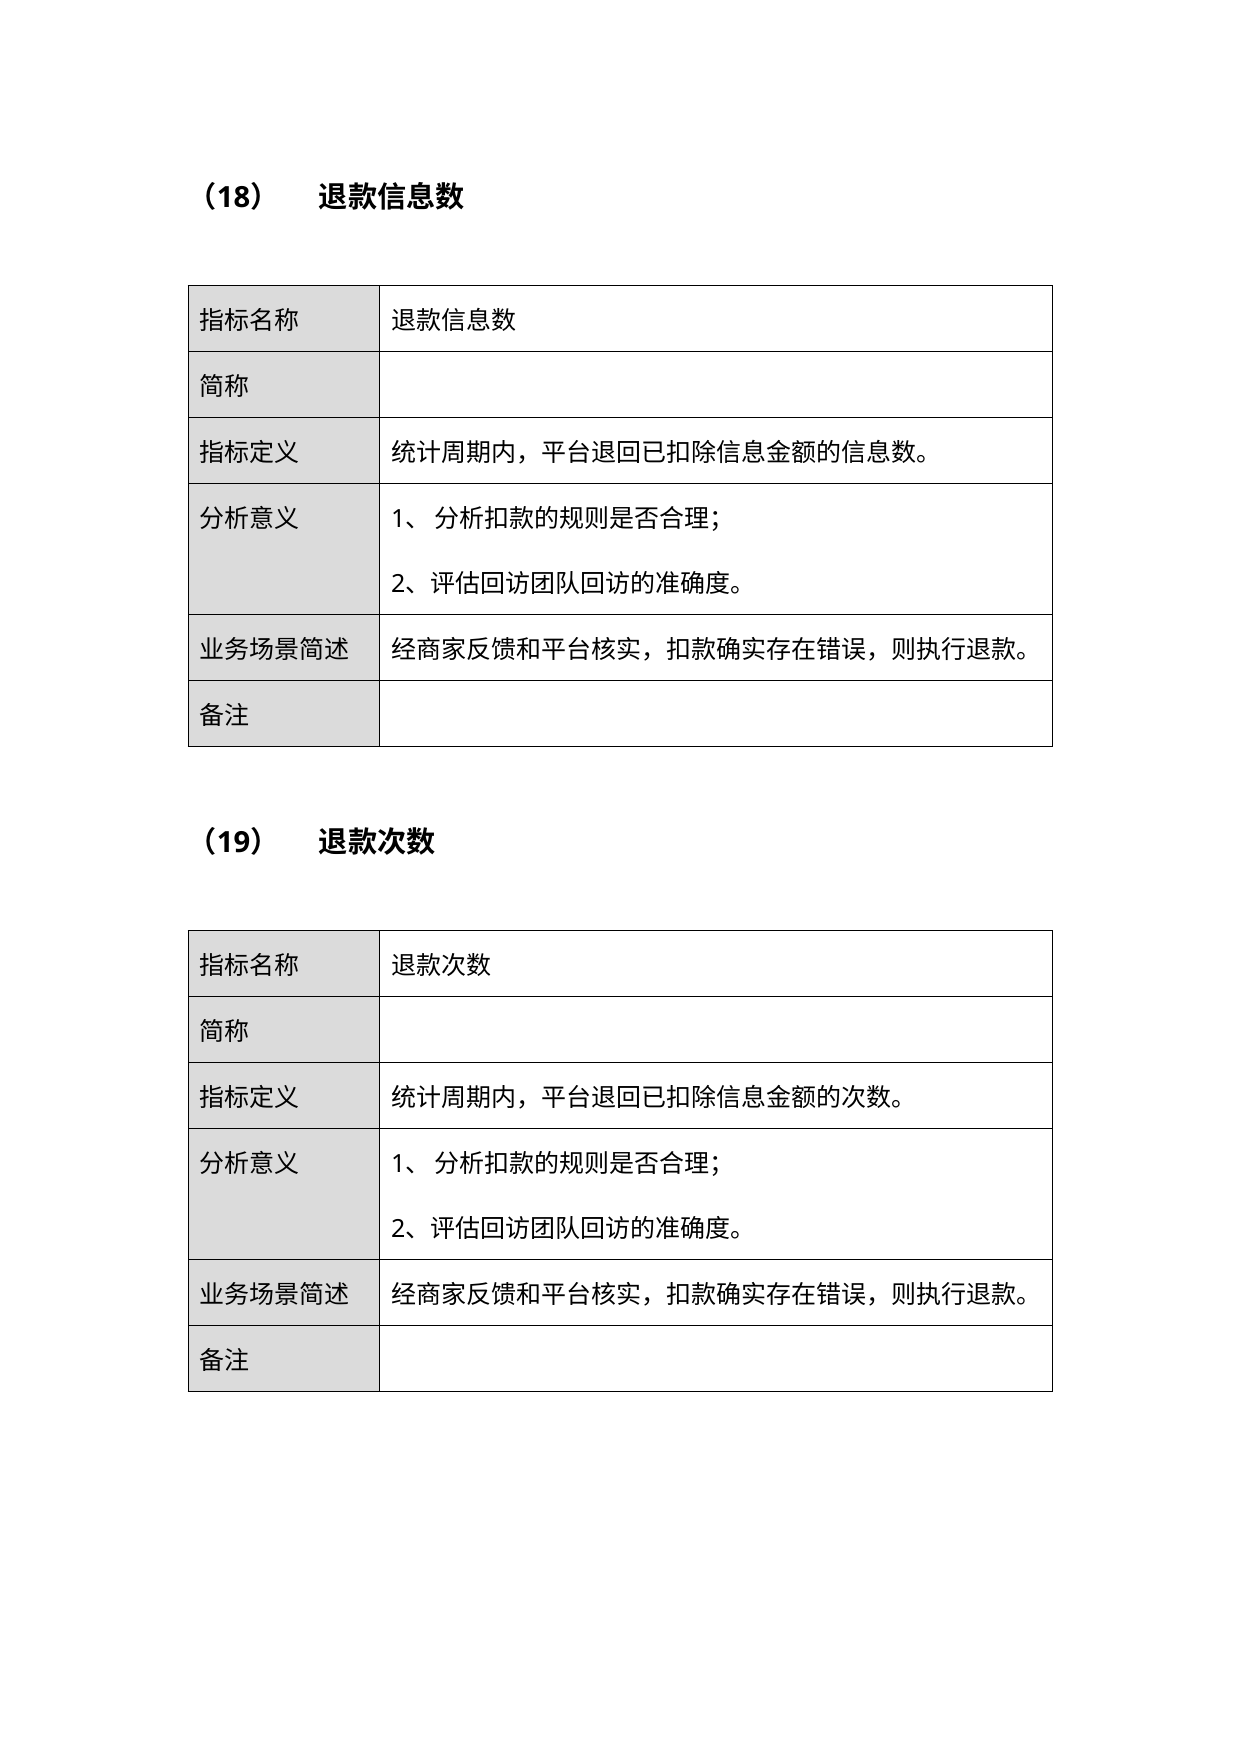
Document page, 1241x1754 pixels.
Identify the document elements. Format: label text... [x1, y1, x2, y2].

table_header 退款信息数 [380, 286, 1052, 351]
subtitle 退款次数 [187, 807, 1053, 872]
table_cell 统计周期内，平台退回已扣除信息金额的信息数。 [380, 418, 1052, 483]
table_header 退款次数 [380, 931, 1052, 996]
table_cell 简称 [189, 352, 379, 417]
table_cell 指标定义 [189, 418, 379, 483]
table_cell 分析意义 [189, 1129, 379, 1259]
table_cell 备注 [189, 1326, 379, 1391]
table_cell [380, 997, 1052, 1062]
subtitle 退款信息数 [187, 162, 1053, 227]
table_cell 经商家反馈和平台核实，扣款确实存在错误，则执行退款。 [380, 615, 1052, 680]
table_cell 指标定义 [189, 1063, 379, 1128]
table_cell 备注 [189, 681, 379, 746]
table_cell [380, 352, 1052, 417]
table_header 指标名称 [189, 931, 379, 996]
table_cell 分析扣款的规则是否合理； 2、评估回访团队回访的准确度。 [380, 1129, 1052, 1259]
table_cell 业务场景简述 [189, 1260, 379, 1325]
table_cell 统计周期内，平台退回已扣除信息金额的次数。 [380, 1063, 1052, 1128]
table_header 指标名称 [189, 286, 379, 351]
table_cell 业务场景简述 [189, 615, 379, 680]
table_cell [380, 1326, 1052, 1391]
table_cell [380, 681, 1052, 746]
table_cell 分析扣款的规则是否合理； 2、评估回访团队回访的准确度。 [380, 484, 1052, 614]
table_cell 简称 [189, 997, 379, 1062]
table_cell 经商家反馈和平台核实，扣款确实存在错误，则执行退款。 [380, 1260, 1052, 1325]
table_cell 分析意义 [189, 484, 379, 614]
